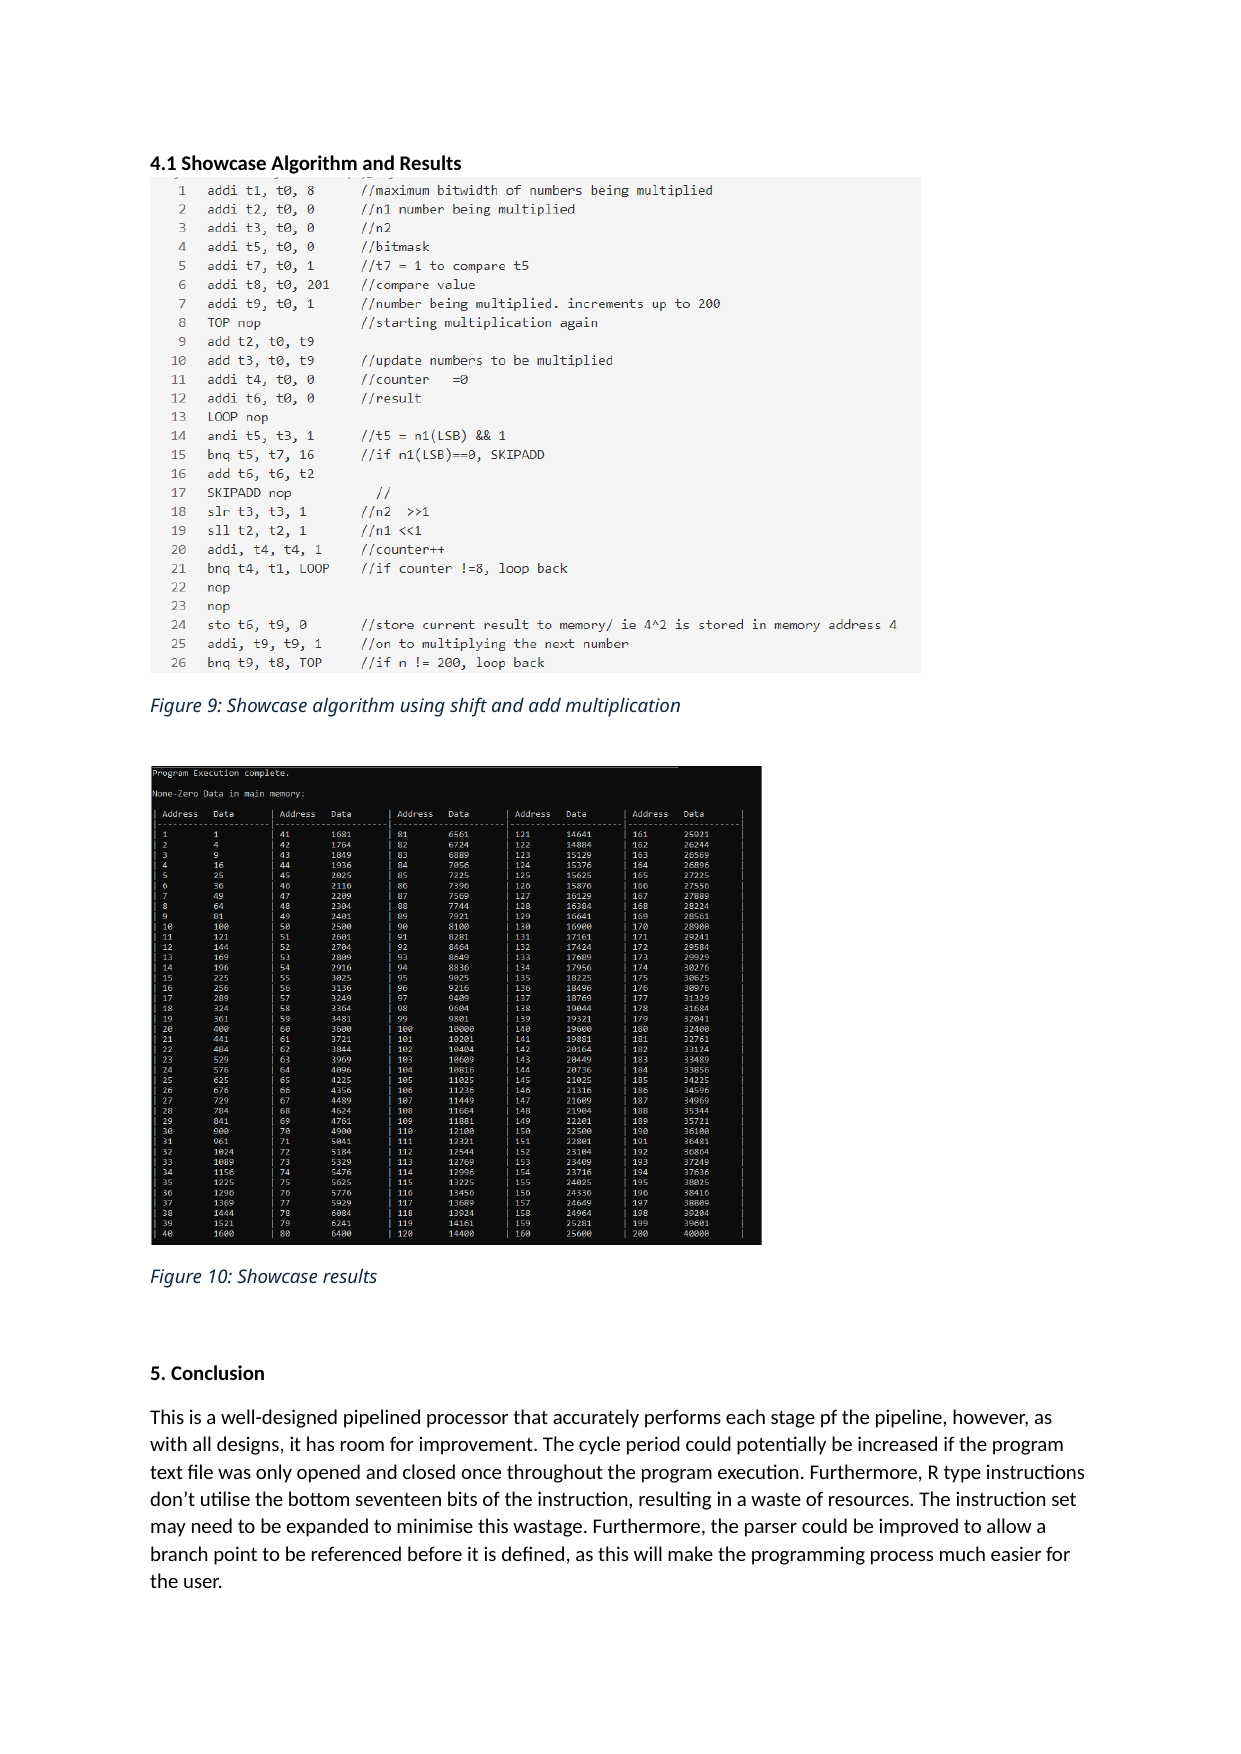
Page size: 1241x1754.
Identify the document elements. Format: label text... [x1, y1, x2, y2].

text Figure 9: Showcase algorithm using shift and add multiplication [150, 692, 1090, 717]
text This is a well-designed pipelined processor that accurately performs each stage pf the pipeline, however, as with all designs, it has room for improvement. The cycle period could potentially be increased if the program text file was only opened and closed once throughout the program execution. Furthermore, R type instructions don’t utilise the bottom seventeen bits of the instruction, resulting in a waste of resources. The instruction set may need to be expanded to minimise this wastage. Furthermore, the parser could be improved to allow a branch point to be referenced before it is defined, as this will make the programming process much easier for the user. [150, 1404, 1090, 1594]
text Figure 10: Showcase results [150, 1264, 1090, 1289]
picture [150, 177, 922, 673]
picture [150, 766, 762, 1245]
text 5. Conclusion [150, 1360, 1090, 1385]
